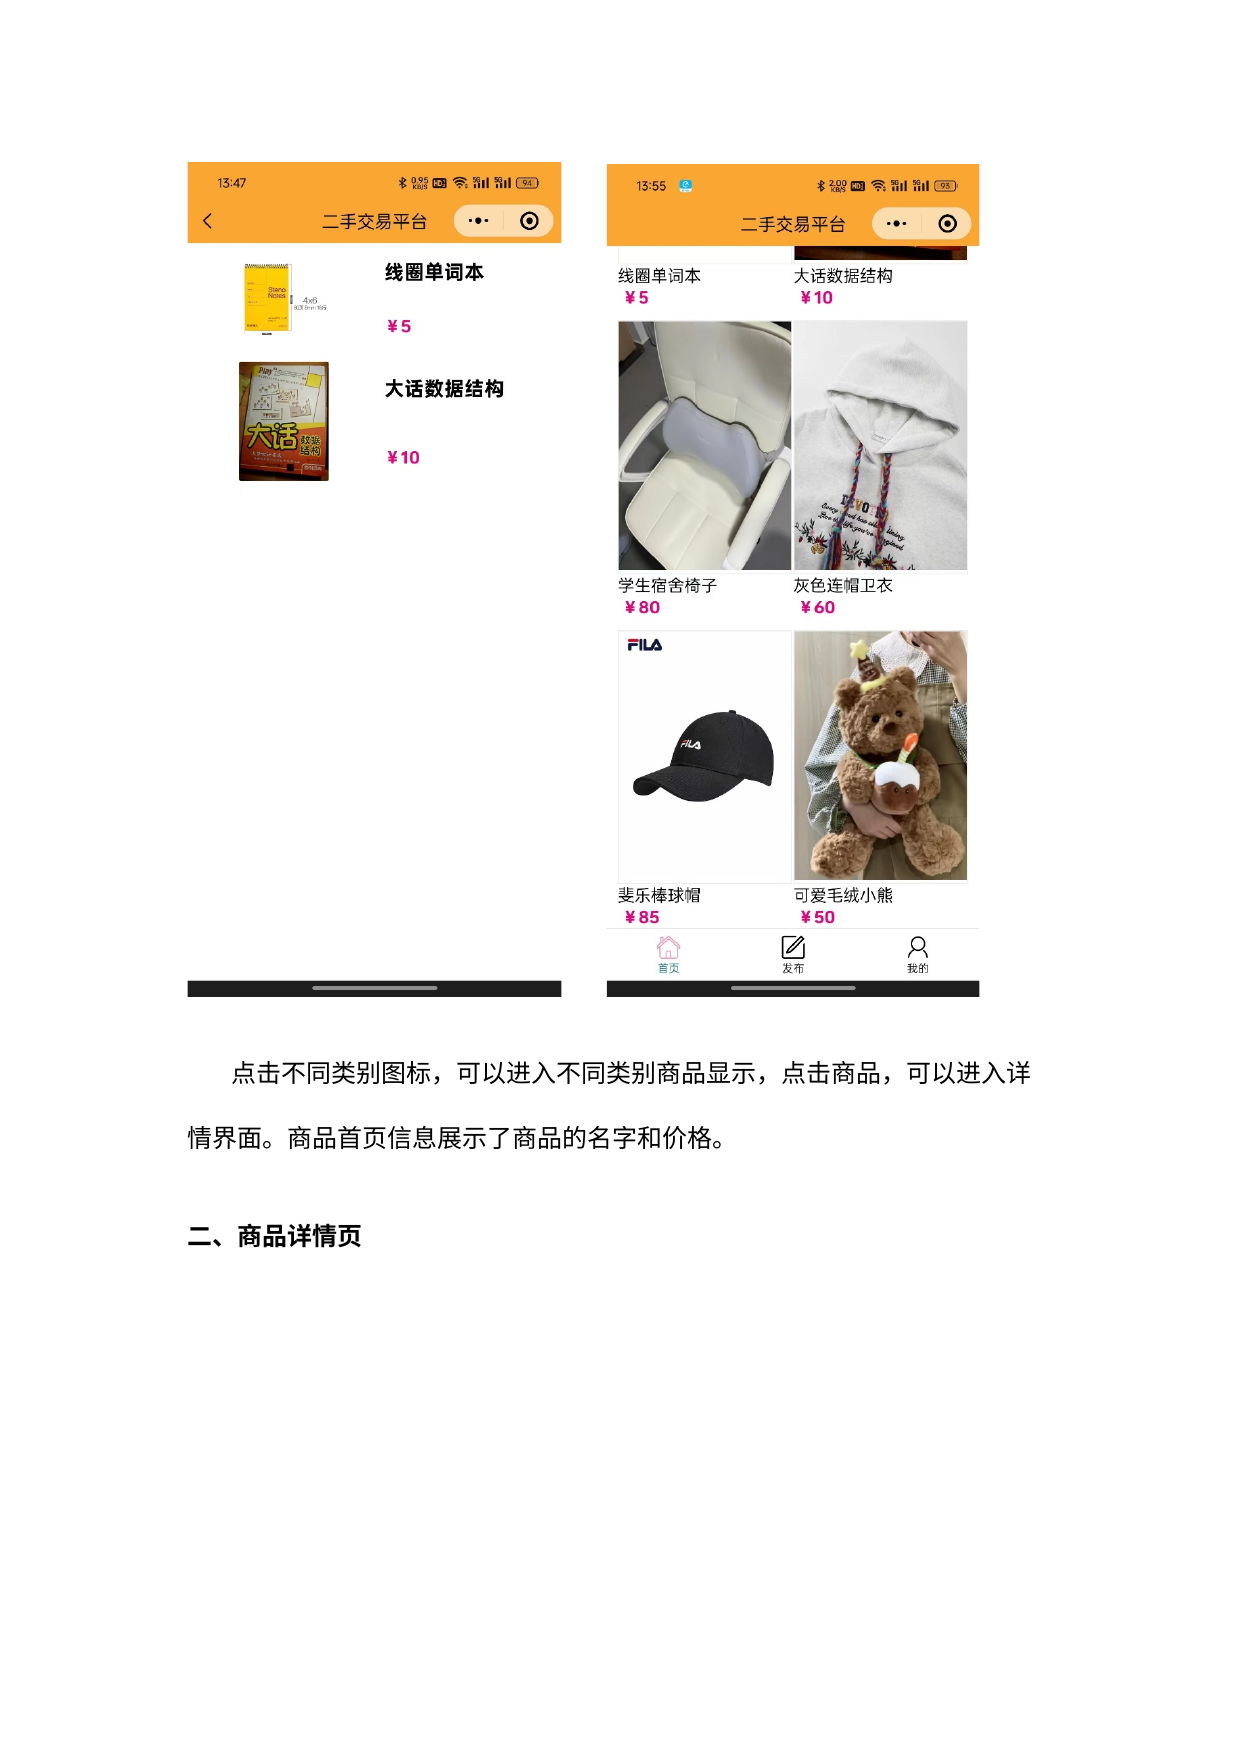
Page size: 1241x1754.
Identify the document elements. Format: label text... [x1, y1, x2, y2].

picture [606, 164, 980, 997]
picture [187, 162, 562, 997]
text 点击不同类别图标，可以进入不同类别商品显示，点击商品，可以进入详情界面。商品首页信息展示了商品的名字和价格。 [187, 1039, 1053, 1169]
text 二、商品详情页 [187, 1202, 1053, 1267]
